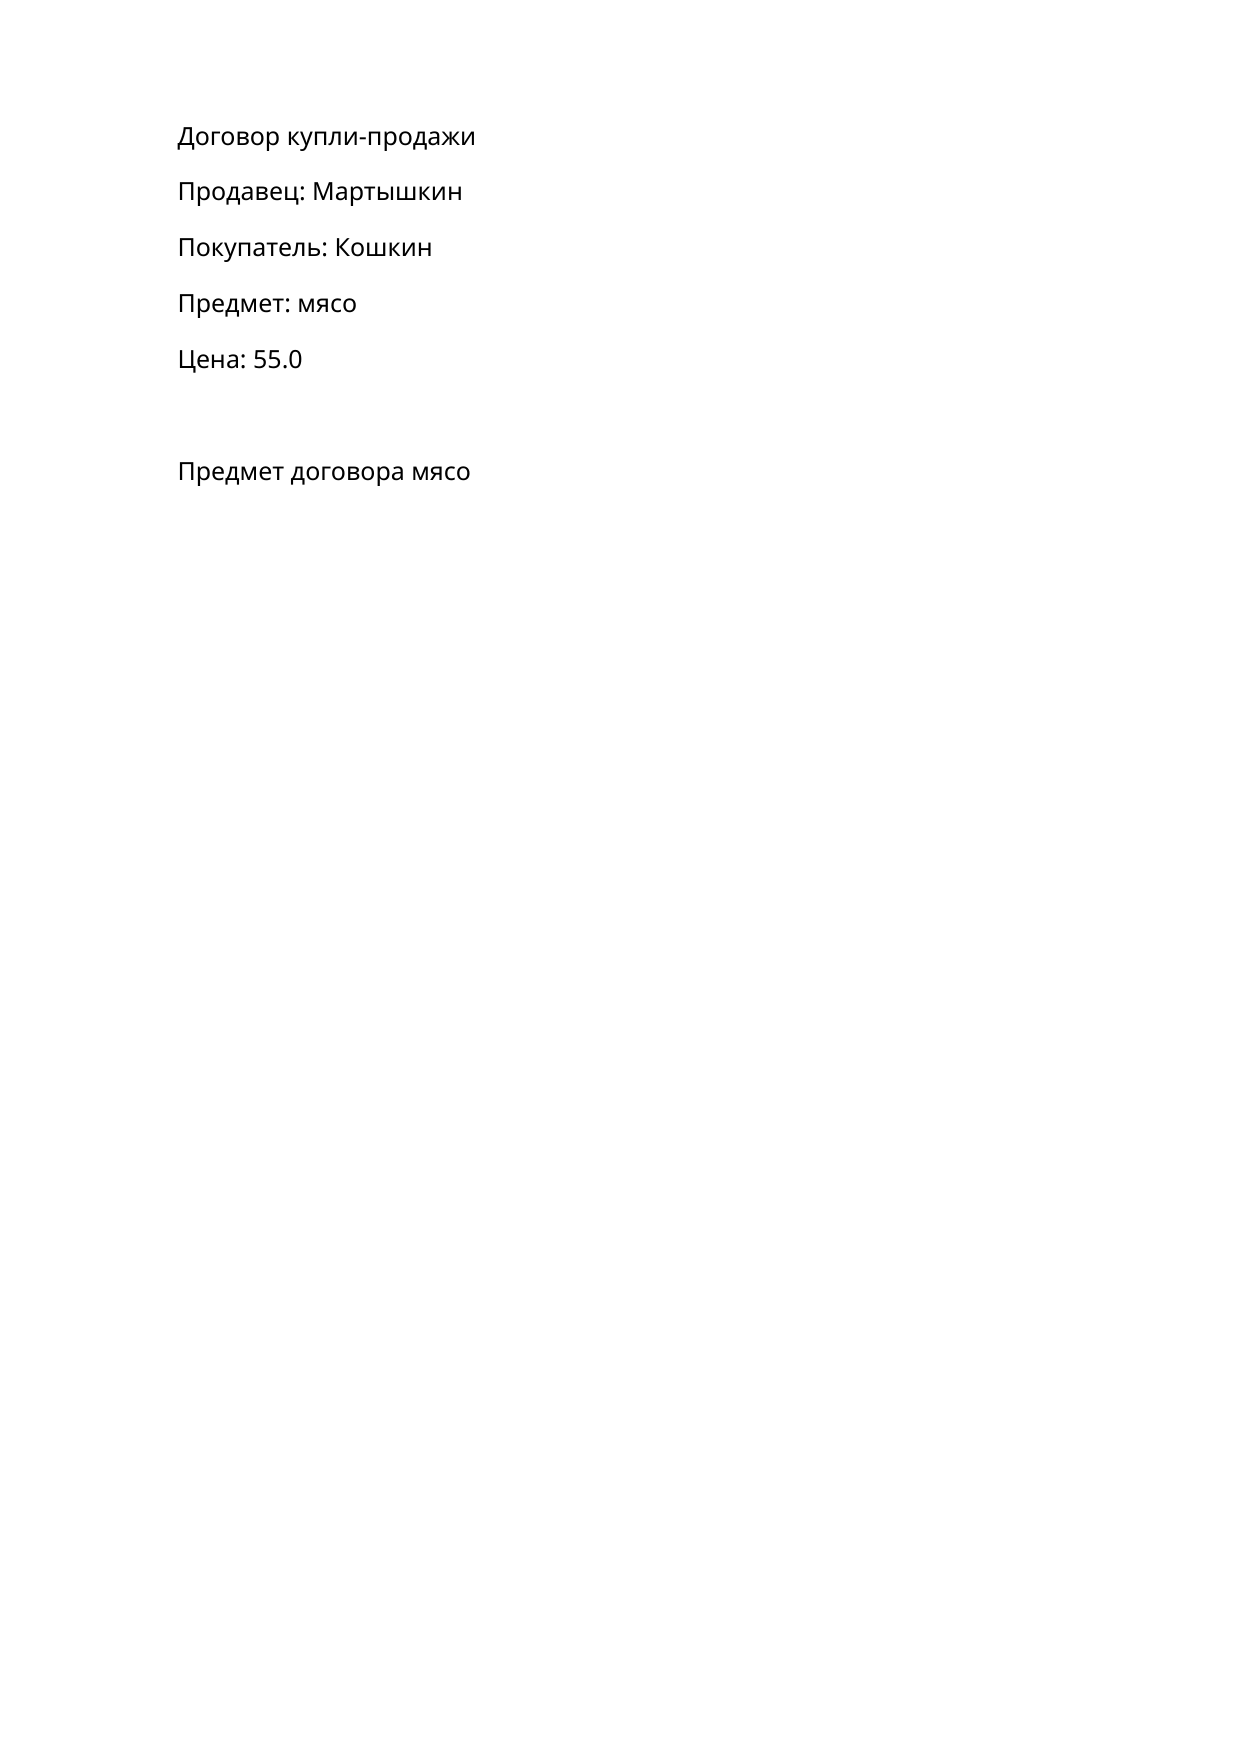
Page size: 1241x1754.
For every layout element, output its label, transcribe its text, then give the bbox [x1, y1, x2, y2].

text Предмет договора мясо [177, 453, 1152, 487]
text Продавец: Мартышкин [177, 174, 1152, 208]
text Договор купли-продажи [177, 118, 1152, 152]
text Предмет: мясо [177, 286, 1152, 320]
text Покупатель: Кошкин [177, 230, 1152, 264]
text Цена: 55.0 [177, 341, 1152, 376]
